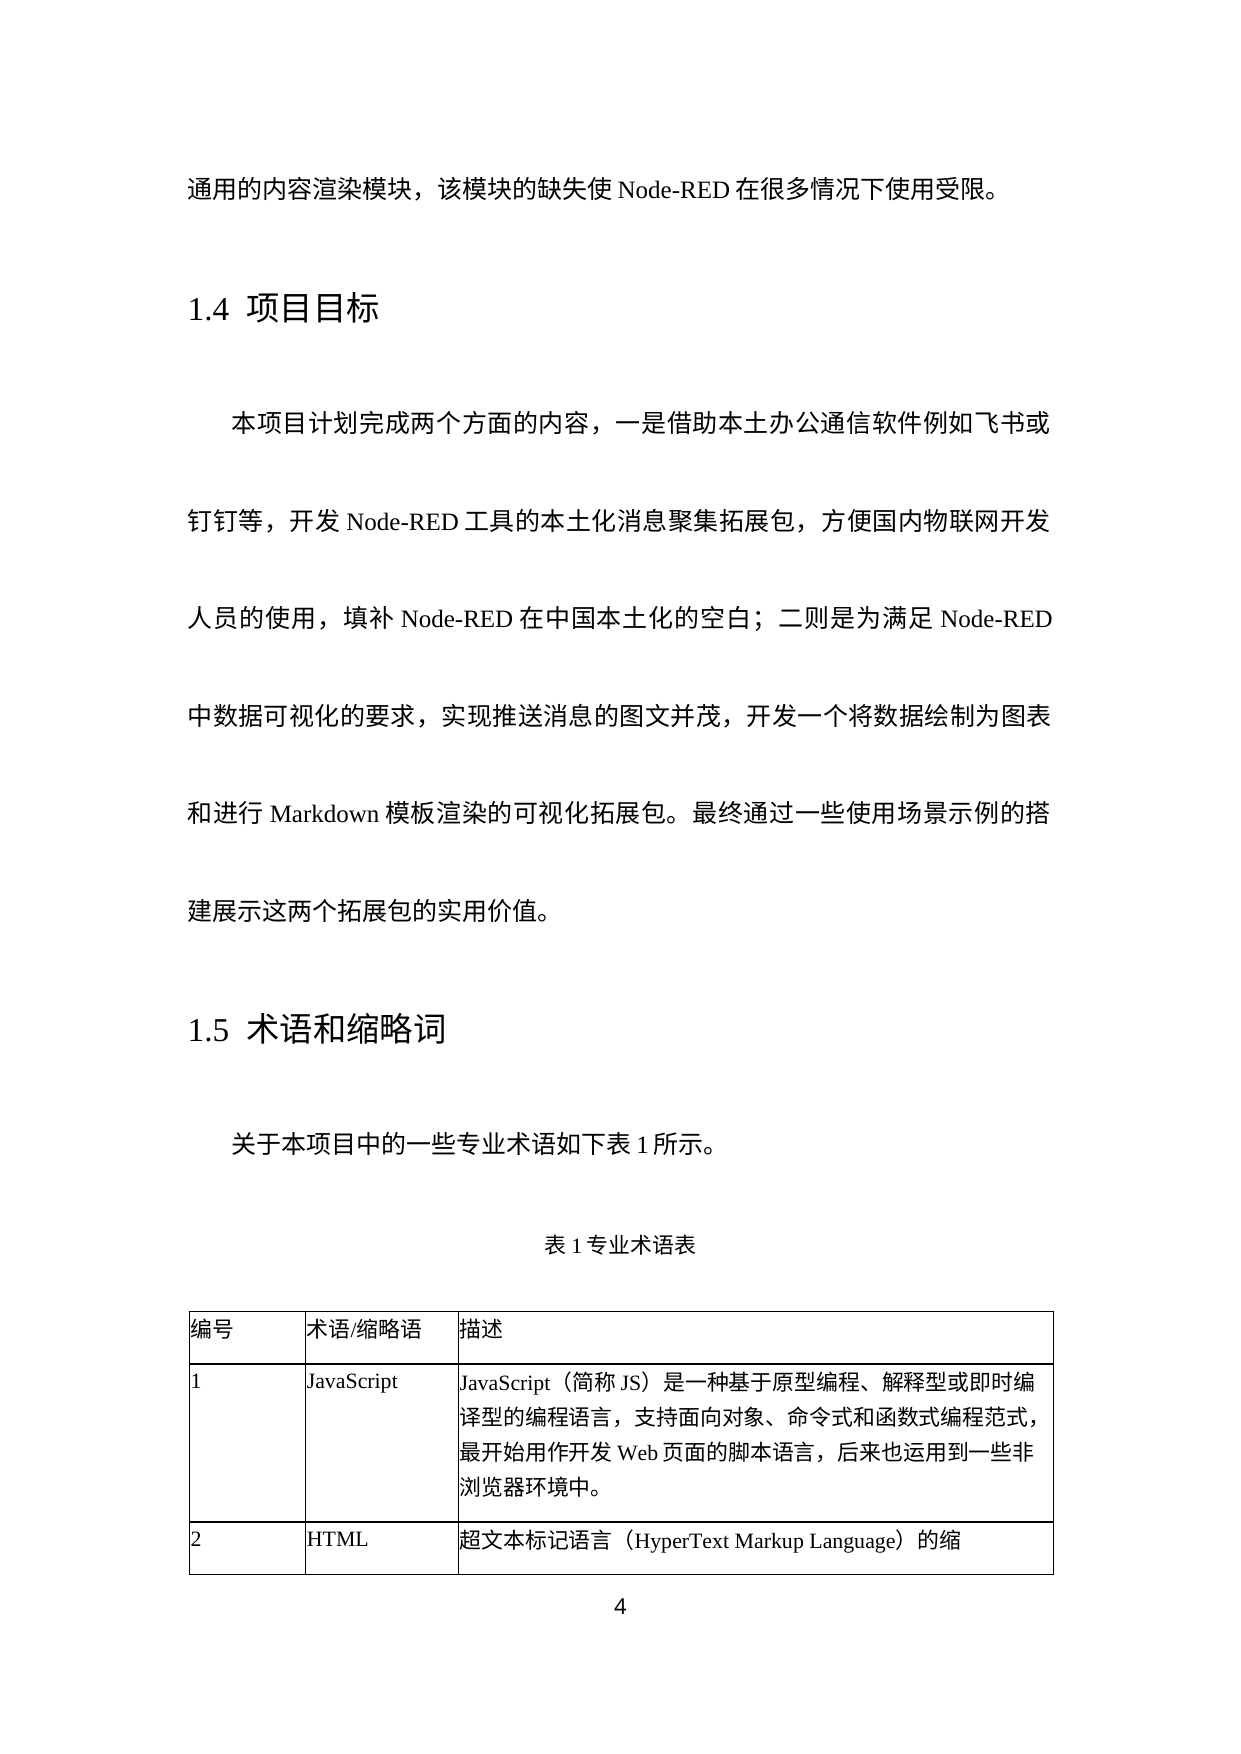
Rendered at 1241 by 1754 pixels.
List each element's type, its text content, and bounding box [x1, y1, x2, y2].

subtitle 项目目标 [187, 273, 1053, 338]
table_header 编号 [190, 1312, 305, 1363]
text 关于本项目中的一些专业术语如下表1所示。 [187, 1110, 1053, 1175]
table_cell JavaScript [306, 1365, 458, 1521]
table_cell 2 [190, 1523, 305, 1574]
table_header 描述 [459, 1312, 1053, 1363]
text 本项目计划完成两个方面的内容，一是借助本土办公通信软件例如飞书或钉钉等，开发Node-RED工具的本土化消息聚集拓展包，方便国内物联网开发人员的使用，填补Node-RED在中国本土化的空白；二则是为满足Node-RED中数据可视化的要求，实现推送消息的图文并茂，开发一个将数据绘制为图表和进行Markdown模板渲染的可视化拓展包。最终通过一些使用场景示例的搭建展示这两个拓展包的实用价值。 [187, 389, 1053, 942]
table_header 术语/缩略语 [306, 1312, 458, 1363]
table_cell 1 [190, 1365, 305, 1521]
subtitle 术语和缩略词 [187, 994, 1053, 1059]
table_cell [459, 1523, 1053, 1574]
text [187, 156, 1053, 221]
table_cell JavaScript（简称JS）是一种基于原型编程、解释型或即时编译型的编程语言，支持面向对象、命令式和函数式编程范式，最开始用作开发Web页面的脚本语言，后来也运用到一些非浏览器环境中。 [459, 1365, 1053, 1521]
text 表 1 专业术语表 [187, 1228, 1053, 1260]
table_cell HTML [306, 1523, 458, 1574]
